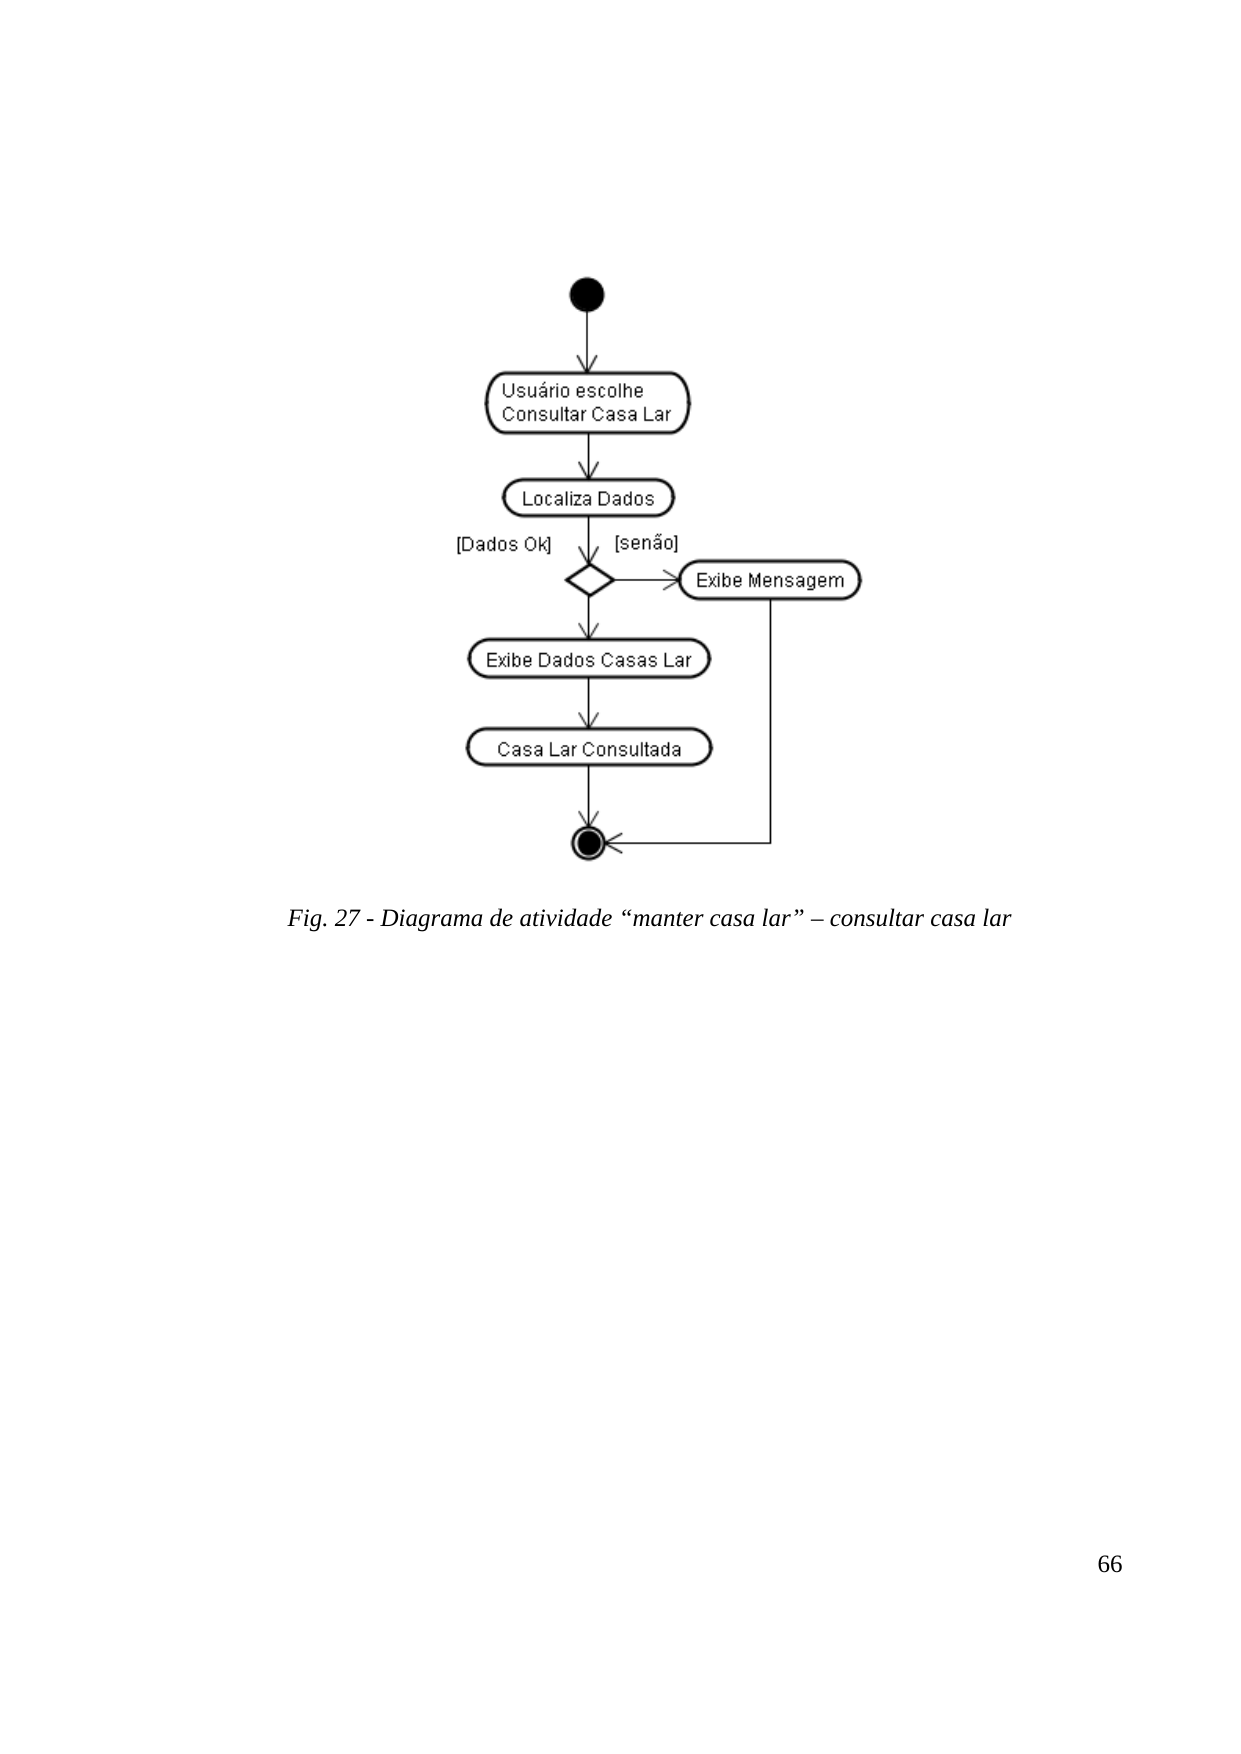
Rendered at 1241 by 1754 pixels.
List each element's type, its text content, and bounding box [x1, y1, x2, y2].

text Fig. 27 - Diagrama de atividade “manter casa lar” – consultar casa lar [177, 903, 1122, 932]
